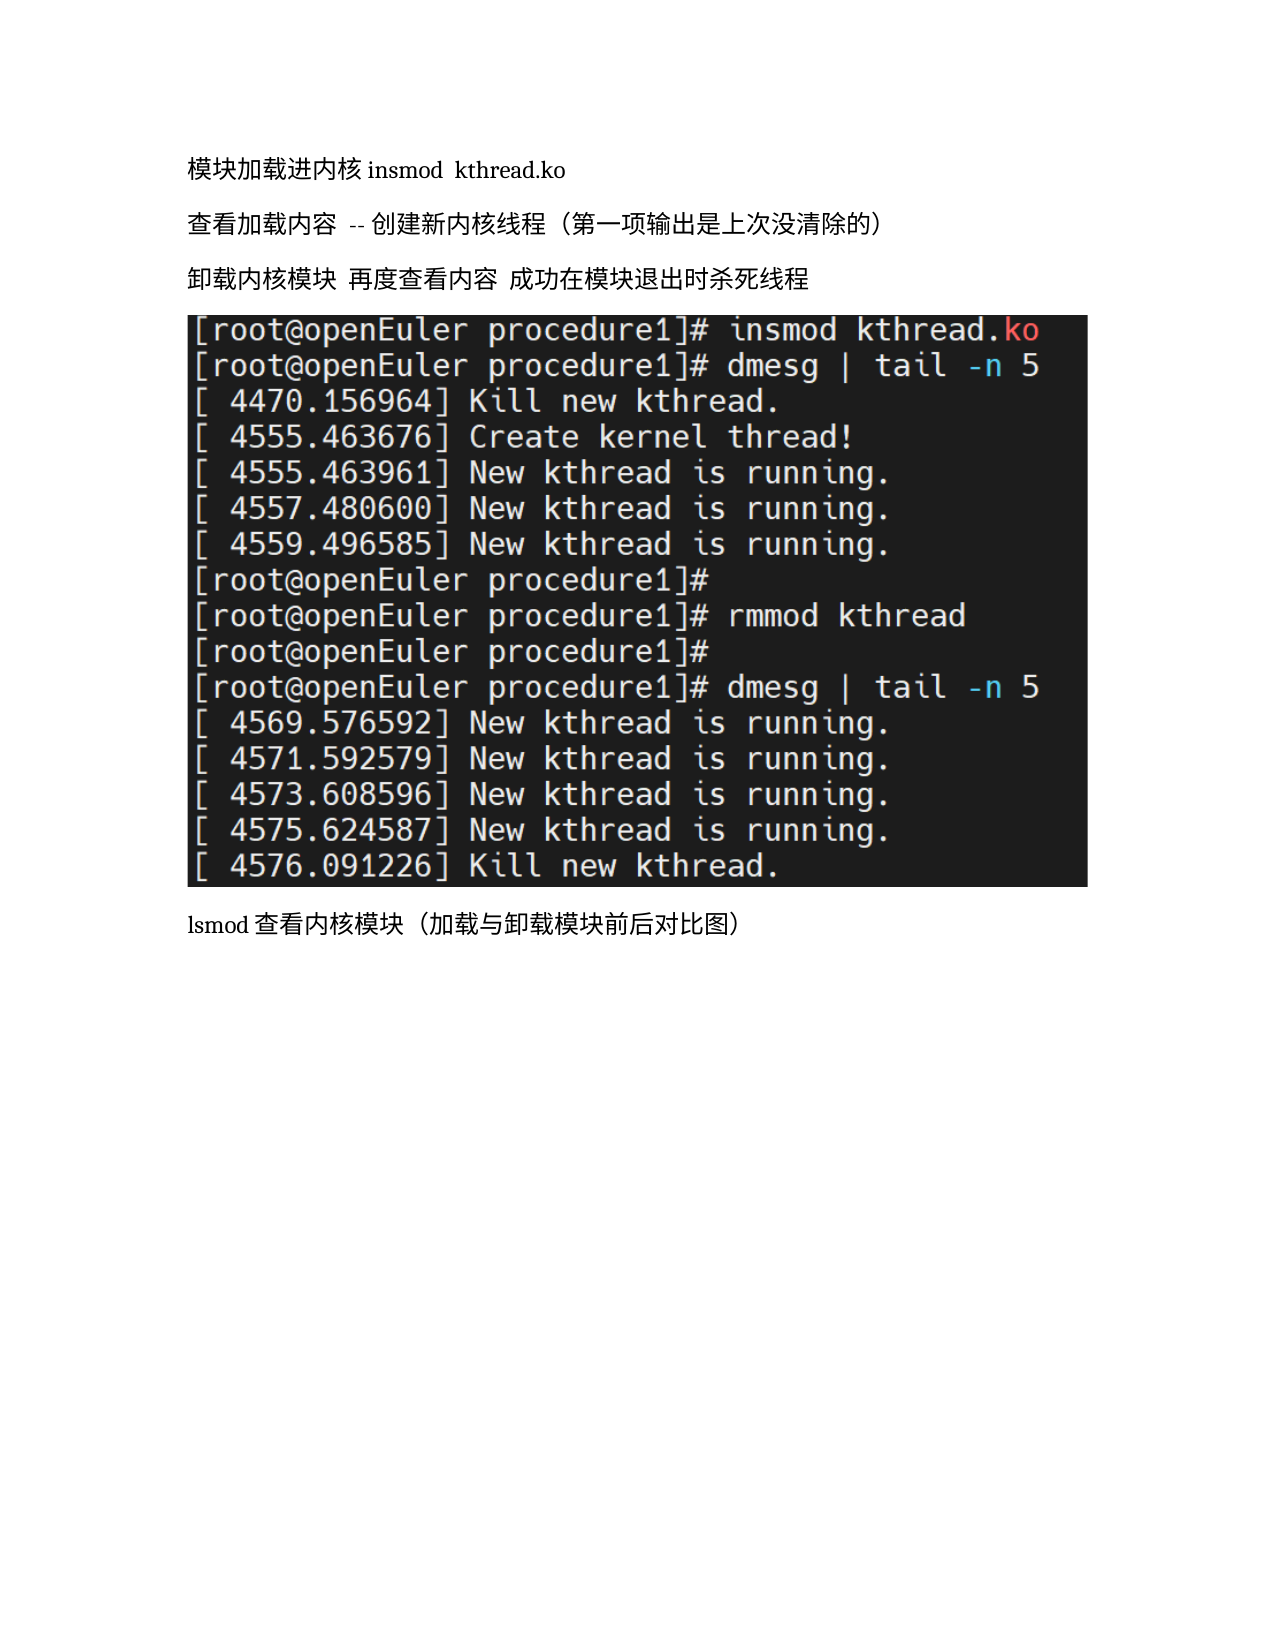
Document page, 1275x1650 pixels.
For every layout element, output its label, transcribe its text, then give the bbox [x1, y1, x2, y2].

picture [187, 315, 1088, 887]
text 模块加载进内核insmod kthread.ko [187, 150, 1087, 186]
text lsmod查看内核模块（加载与卸载模块前后对比图） [187, 905, 1087, 941]
text 查看加载内容 -- 创建新内核线程（第一项输出是上次没清除的） [187, 205, 1087, 241]
text 卸载内核模块 再度查看内容 成功在模块退出时杀死线程 [187, 260, 1087, 296]
